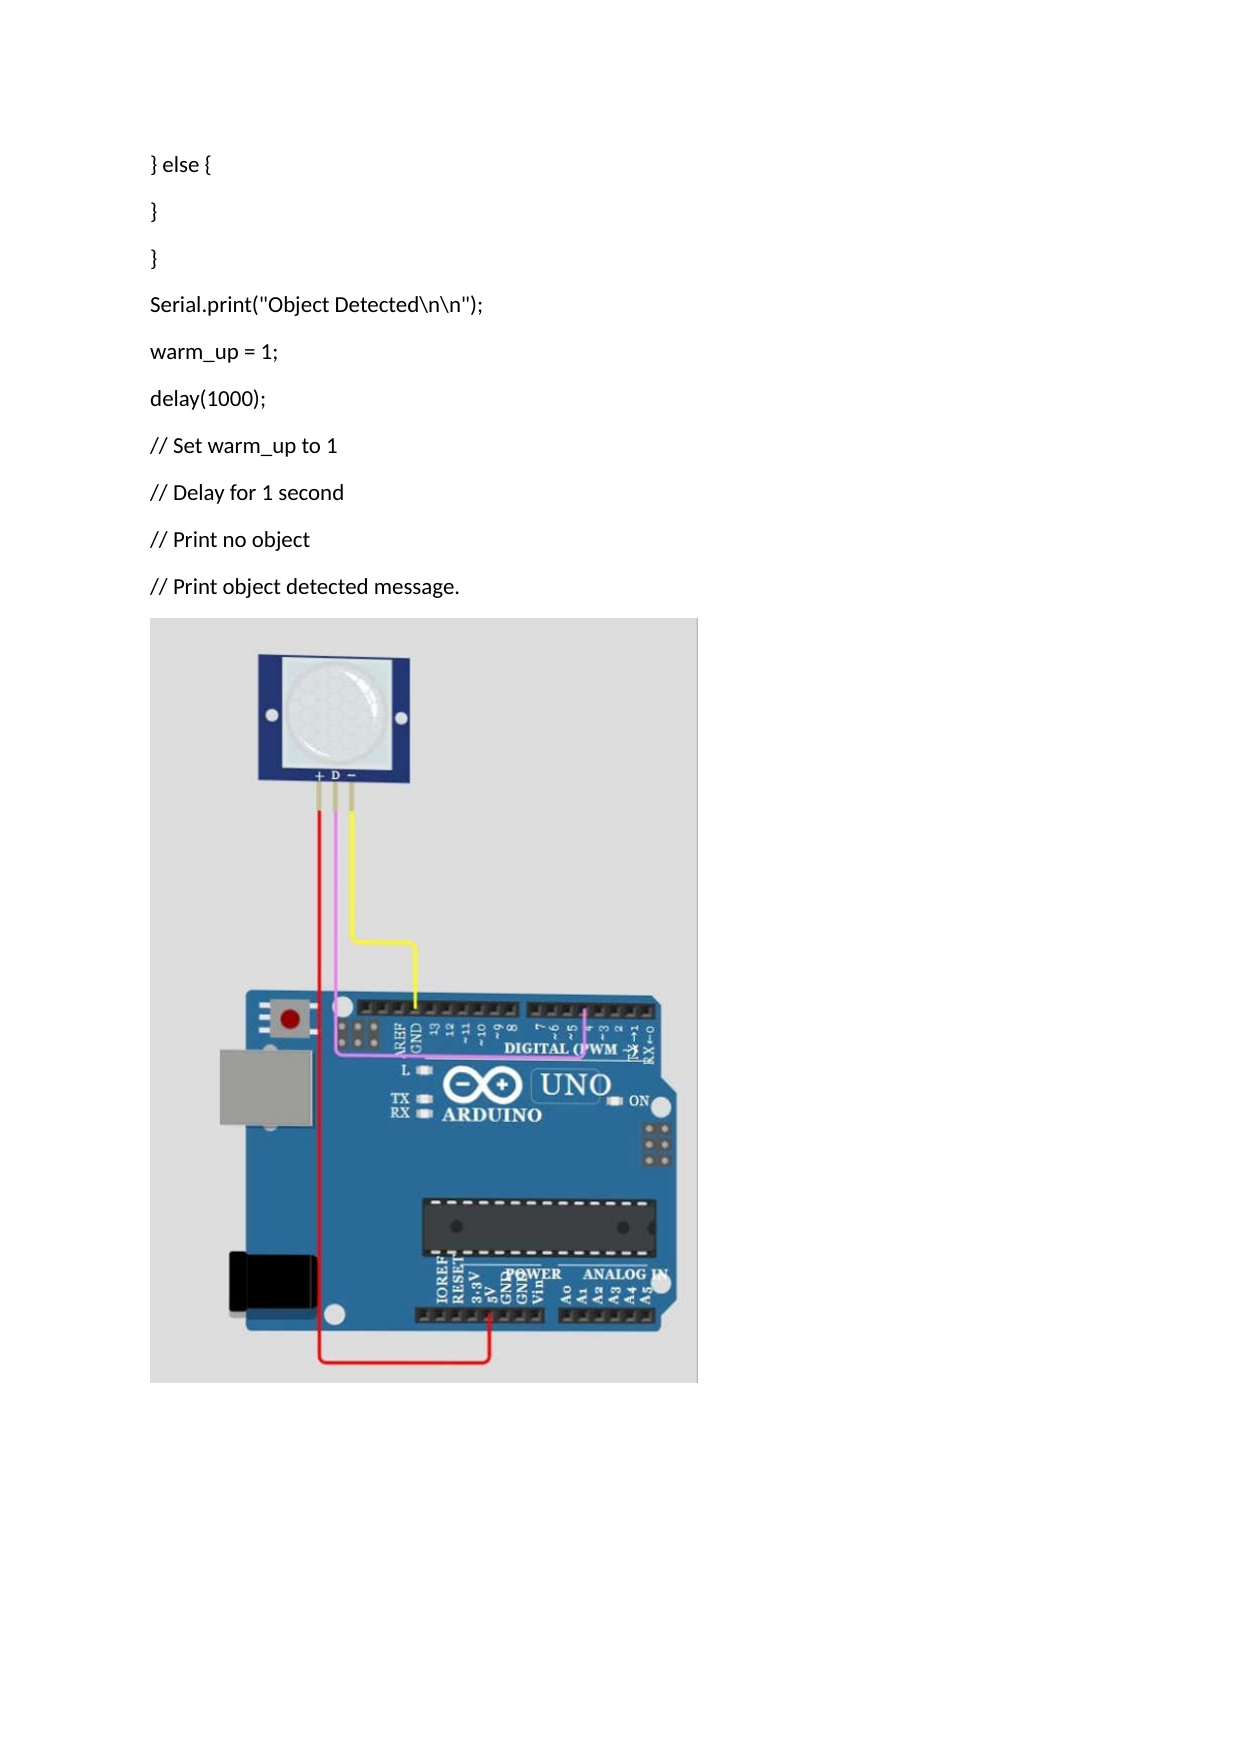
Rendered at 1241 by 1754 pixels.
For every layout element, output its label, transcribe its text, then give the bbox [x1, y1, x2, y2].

text // Print no object [150, 525, 1090, 553]
text // Delay for 1 second [150, 478, 1090, 506]
text delay(1000); [150, 384, 1090, 412]
text } else { [150, 150, 1090, 178]
text } [150, 197, 1090, 225]
text Serial.print("Object Detected\n\n"); [150, 291, 1090, 319]
text } [150, 244, 1090, 272]
text // Print object detected message. [150, 572, 1090, 600]
text // Set warm_up to 1 [150, 431, 1090, 459]
text warm_up = 1; [150, 337, 1090, 366]
picture [150, 618, 698, 1383]
